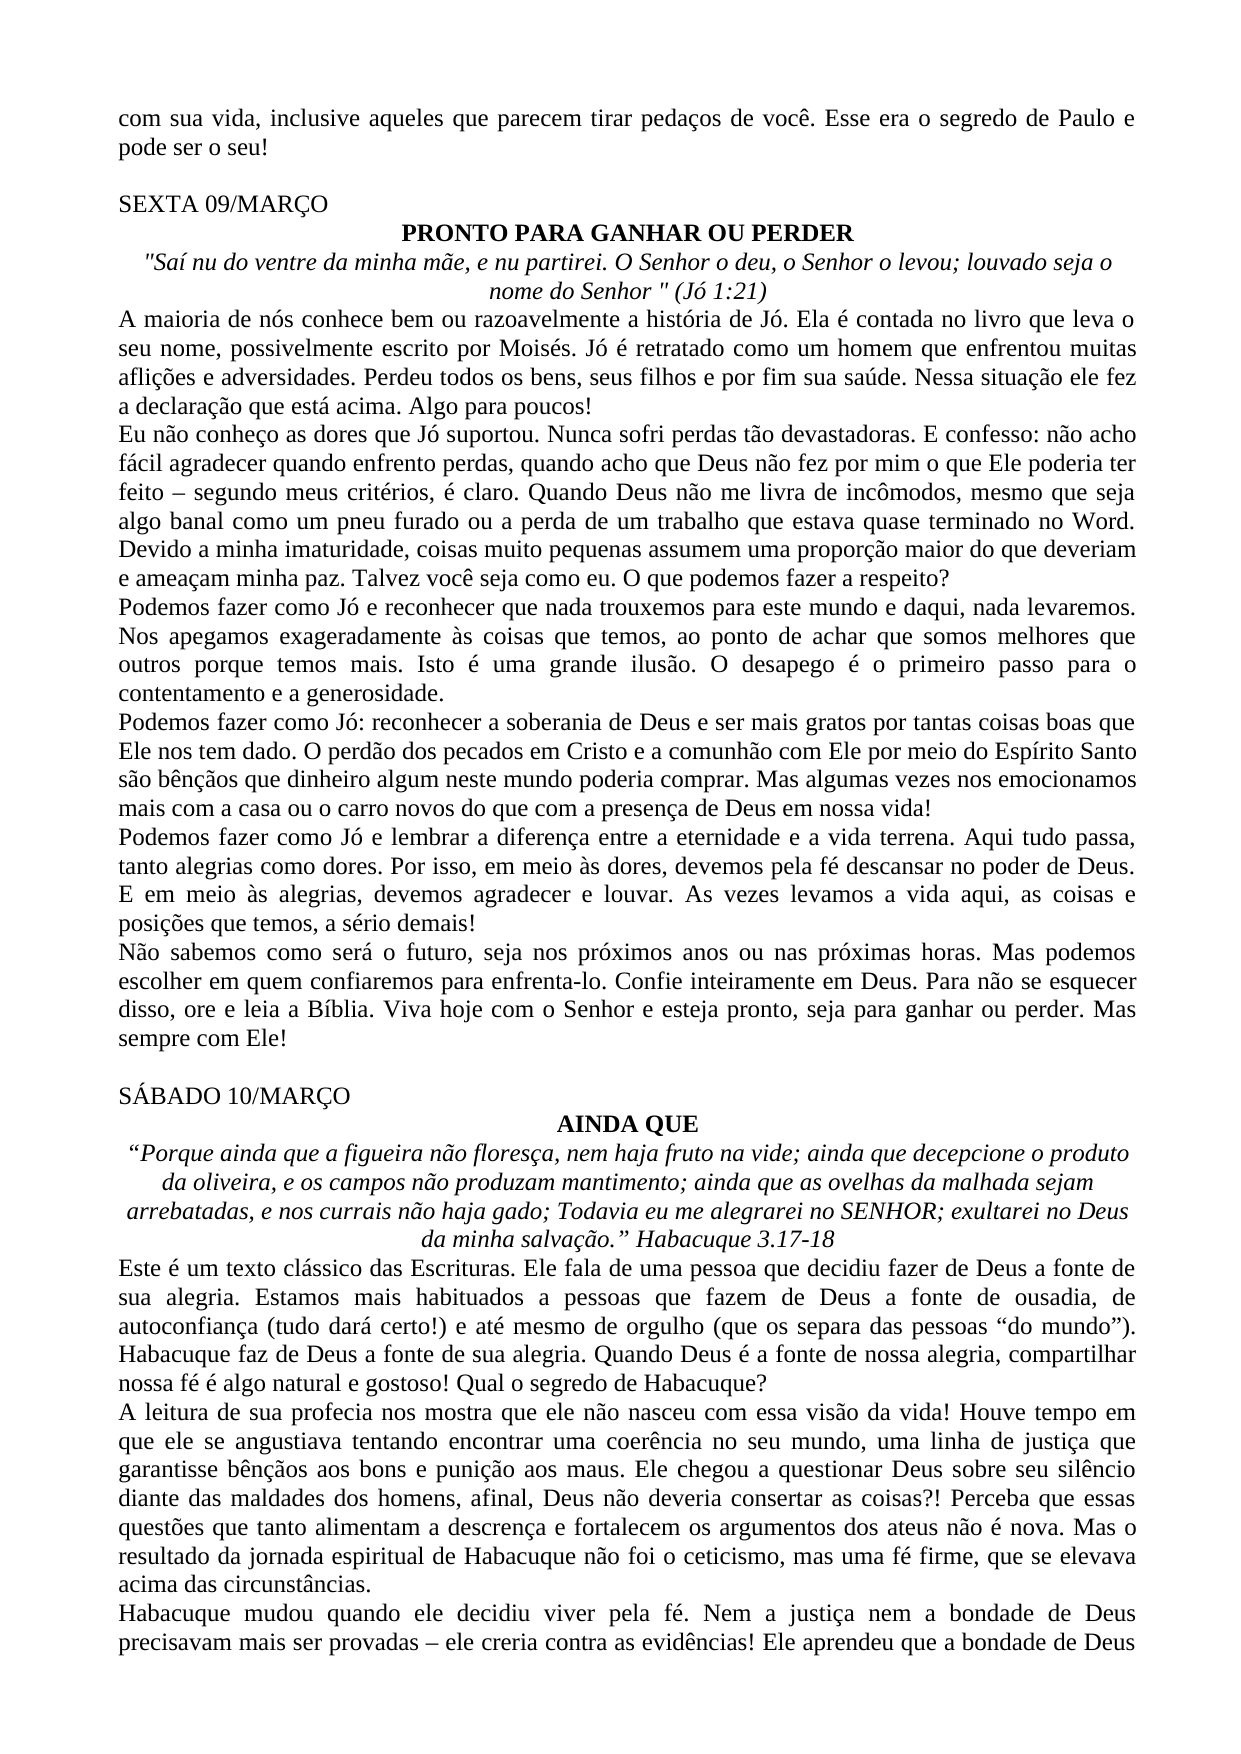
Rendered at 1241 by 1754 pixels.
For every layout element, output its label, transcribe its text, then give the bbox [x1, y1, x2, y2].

text "Saí nu do ventre da minha mãe, e nu partirei. O Senhor o deu, o Senhor o levou; louvado seja o nome do Senhor " (Jó 1:21) [118, 247, 1137, 304]
text Podemos fazer como Jó e lembrar a diferença entre a eternidade e a vida terrena. Aqui tudo passa, tanto alegrias como dores. Por isso, em meio às dores, devemos pela fé descansar no poder de Deus. E em meio às alegrias, devemos agradecer e louvar. As vezes levamos a vida aqui, as coisas e posições que temos, a sério demais! [118, 822, 1137, 937]
text Não sabemos como será o futuro, seja nos próximos anos ou nas próximas horas. Mas podemos escolher em quem confiaremos para enfrenta-lo. Confie inteiramente em Deus. Para não se esquecer disso, ore e leia a Bíblia. Viva hoje com o Senhor e esteja pronto, seja para ganhar ou perder. Mas sempre com Ele! [118, 937, 1137, 1052]
text Eu não conheço as dores que Jó suportou. Nunca sofri perdas tão devastadoras. E confesso: não acho fácil agradecer quando enfrento perdas, quando acho que Deus não fez por mim o que Ele poderia ter feito – segundo meus critérios, é claro. Quando Deus não me livra de incômodos, mesmo que seja algo banal como um pneu furado ou a perda de um trabalho que estava quase terminado no Word. Devido a minha imaturidade, coisas muito pequenas assumem uma proporção maior do que deveriam e ameaçam minha paz. Talvez você seja como eu. O que podemos fazer a respeito? [118, 419, 1137, 592]
text Podemos fazer como Jó: reconhecer a soberania de Deus e ser mais gratos por tantas coisas boas que Ele nos tem dado. O perdão dos pecados em Cristo e a comunhão com Ele por meio do Espírito Santo são bênçãos que dinheiro algum neste mundo poderia comprar. Mas algumas vezes nos emocionamos mais com a casa ou o carro novos do que com a presença de Deus em nossa vida! [118, 707, 1137, 822]
text SÁBADO 10/MARÇO [118, 1081, 1137, 1109]
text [118, 1598, 1137, 1656]
text Este é um texto clássico das Escrituras. Ele fala de uma pessoa que decidiu fazer de Deus a fonte de sua alegria. Estamos mais habituados a pessoas que fazem de Deus a fonte de ousadia, de autoconfiança (tudo dará certo!) e até mesmo de orgulho (que os separa das pessoas “do mundo”). Habacuque faz de Deus a fonte de sua alegria. Quando Deus é a fonte de nossa alegria, compartilhar nossa fé é algo natural e gostoso! Qual o segredo de Habacuque? [118, 1253, 1137, 1397]
text A leitura de sua profecia nos mostra que ele não nasceu com essa visão da vida! Houve tempo em que ele se angustiava tentando encontrar uma coerência no seu mundo, uma linha de justiça que garantisse bênçãos aos bons e punição aos maus. Ele chegou a questionar Deus sobre seu silêncio diante das maldades dos homens, afinal, Deus não deveria consertar as coisas?! Perceba que essas questões que tanto alimentam a descrença e fortalecem os argumentos dos ateus não é nova. Mas o resultado da jornada espiritual de Habacuque não foi o ceticismo, mas uma fé firme, que se elevava acima das circunstâncias. [118, 1397, 1137, 1598]
text PRONTO PARA GANHAR OU PERDER [118, 218, 1137, 247]
text SEXTA 09/MARÇO [118, 189, 1137, 218]
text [118, 103, 1137, 161]
text AINDA QUE [118, 1109, 1137, 1138]
text Podemos fazer como Jó e reconhecer que nada trouxemos para este mundo e daqui, nada levaremos. Nos apegamos exageradamente às coisas que temos, ao ponto de achar que somos melhores que outros porque temos mais. Isto é uma grande ilusão. O desapego é o primeiro passo para o contentamento e a generosidade. [118, 592, 1137, 707]
text A maioria de nós conhece bem ou razoavelmente a história de Jó. Ela é contada no livro que leva o seu nome, possivelmente escrito por Moisés. Jó é retratado como um homem que enfrentou muitas aflições e adversidades. Perdeu todos os bens, seus filhos e por fim sua saúde. Nessa situação ele fez a declaração que está acima. Algo para poucos! [118, 304, 1137, 419]
text “Porque ainda que a figueira não floresça, nem haja fruto na vide; ainda que decepcione o produto da oliveira, e os campos não produzam mantimento; ainda que as ovelhas da malhada sejam arrebatadas, e nos currais não haja gado; Todavia eu me alegrarei no SENHOR; exultarei no Deus da minha salvação.” Habacuque 3.17-18 [118, 1138, 1137, 1253]
